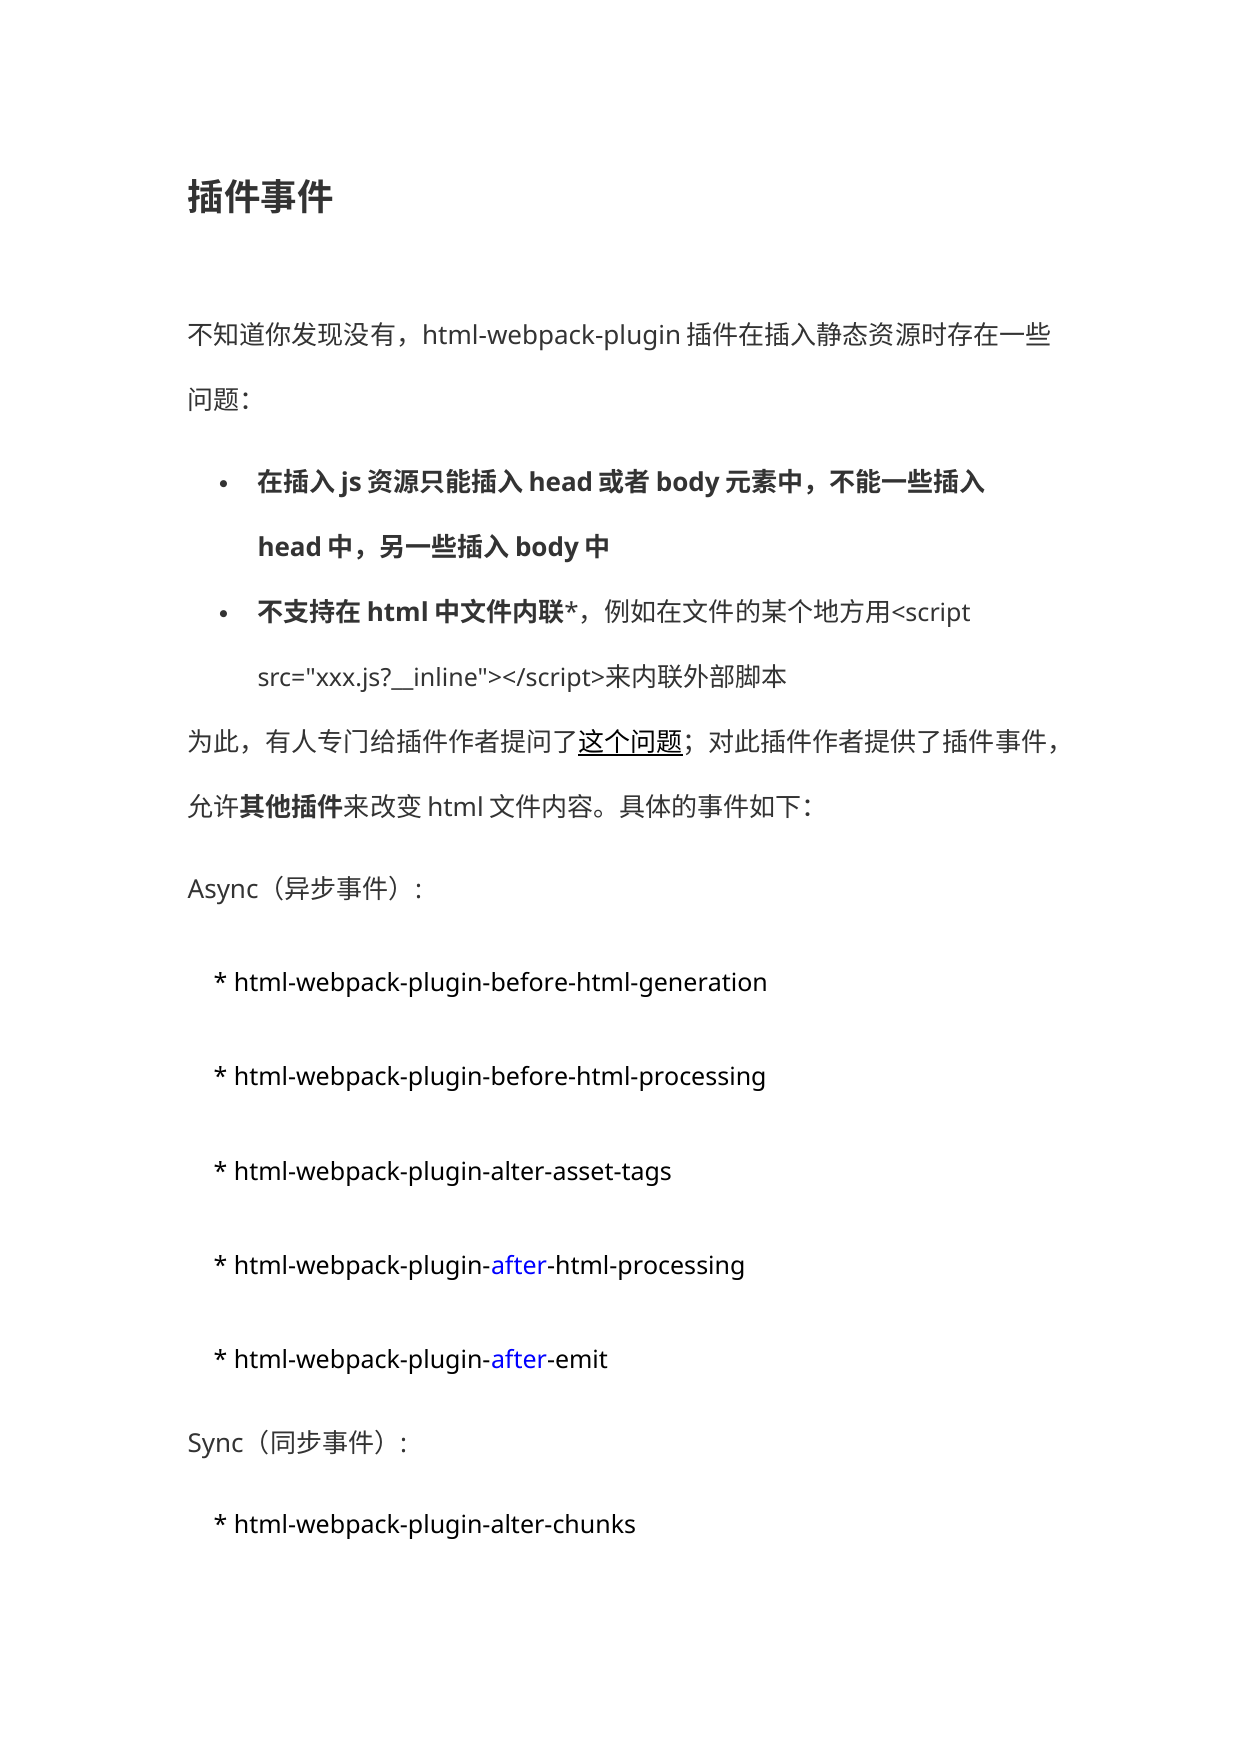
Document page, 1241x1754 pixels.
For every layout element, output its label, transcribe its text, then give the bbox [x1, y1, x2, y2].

text * html-webpack-plugin-before-html-processing [187, 1043, 1053, 1108]
text * html-webpack-plugin-before-html-generation [187, 949, 1053, 1014]
text 不知道你发现没有，html-webpack-plugin插件在插入静态资源时存在一些问题： [187, 300, 1053, 430]
list 在插入js资源只能插入head或者body元素中，不能一些插入head中，另一些插入body中 [220, 448, 1053, 578]
list 不支持在html中文件内联*，例如在文件的某个地方用<script src="xxx.js?__inline"></script>来内联外部脚本 [220, 578, 1053, 708]
text * html-webpack-plugin-alter-chunks [187, 1491, 1053, 1556]
text Async（异步事件）: [187, 855, 1053, 920]
text Sync（同步事件）: [187, 1408, 1053, 1473]
text * html-webpack-plugin-alter-asset-tags [187, 1138, 1053, 1203]
subtitle 插件事件 [187, 162, 1053, 227]
text * html-webpack-plugin-after-html-processing [187, 1232, 1053, 1297]
text 为此，有人专门给插件作者提问了这个问题；对此插件作者提供了插件事件，允许其他插件来改变html文件内容。具体的事件如下： [187, 708, 1053, 838]
text * html-webpack-plugin-after-emit [187, 1326, 1053, 1391]
